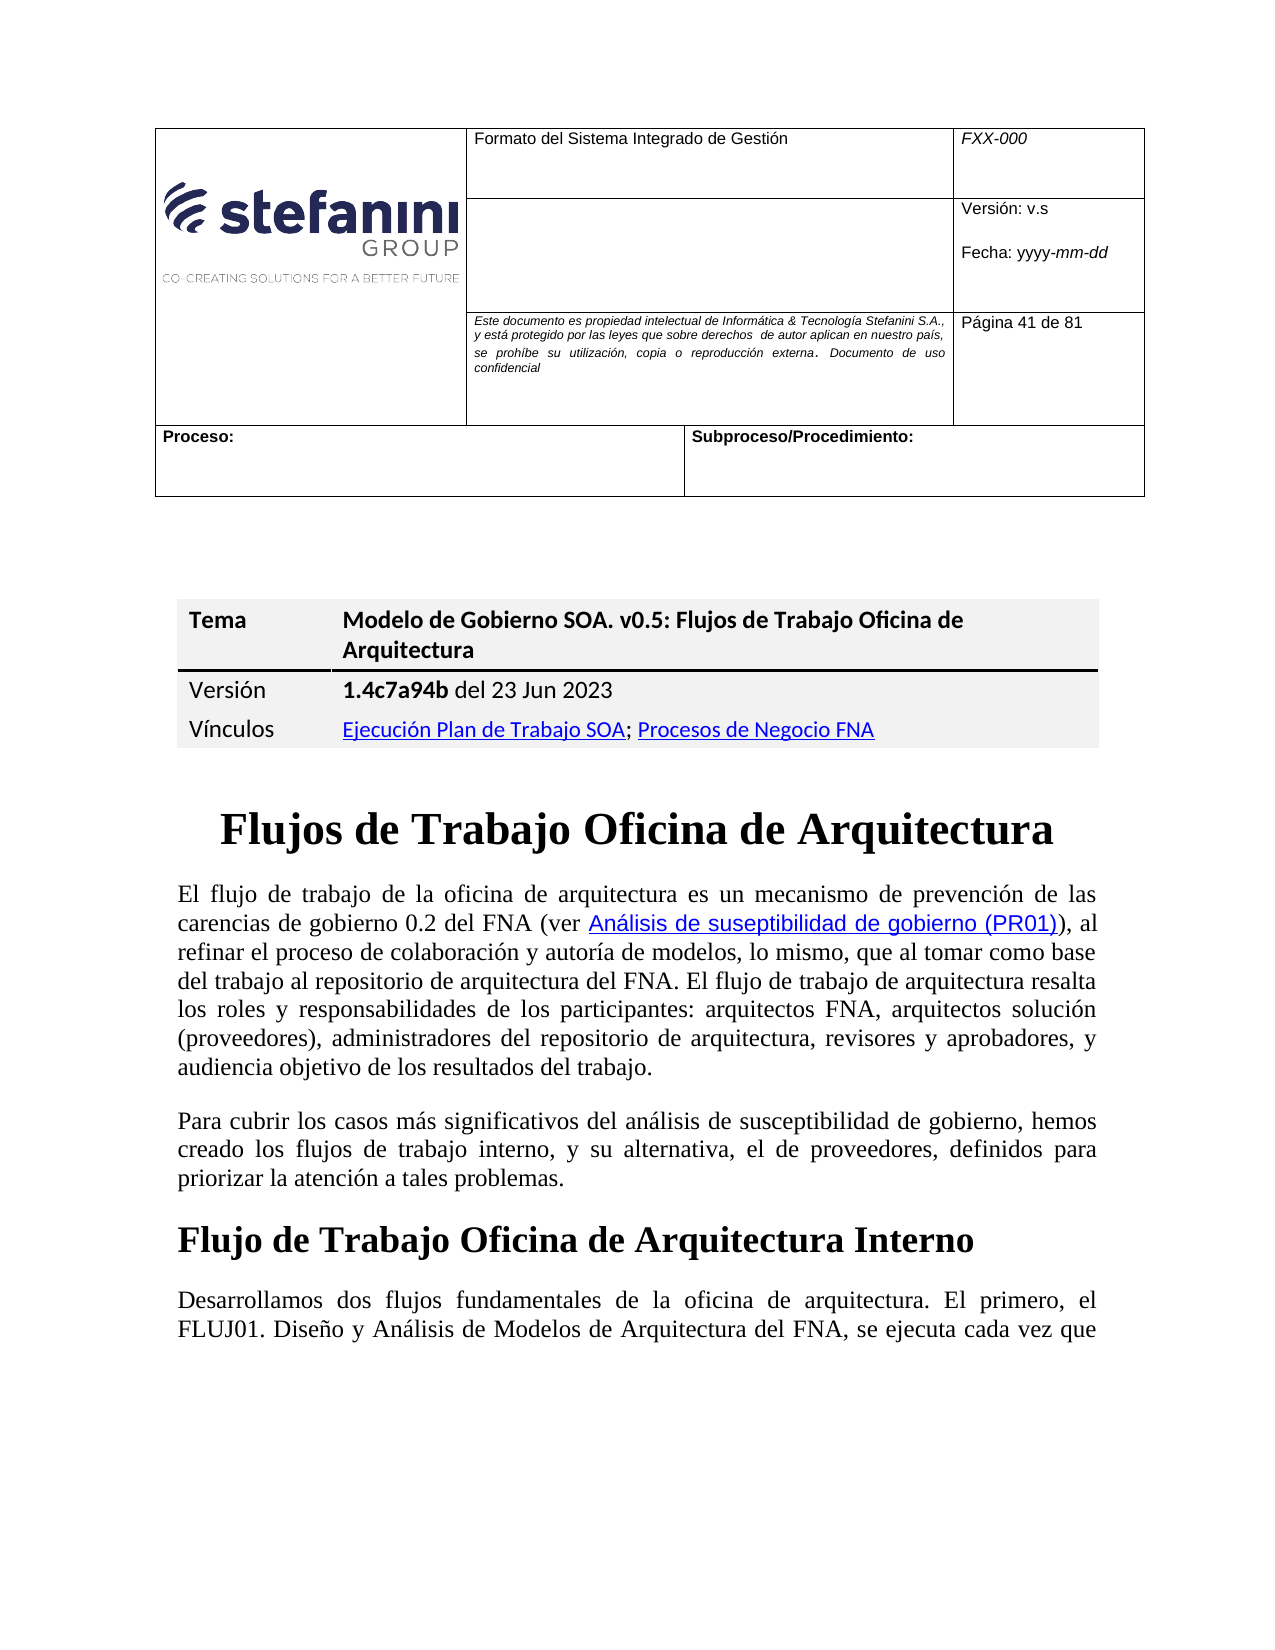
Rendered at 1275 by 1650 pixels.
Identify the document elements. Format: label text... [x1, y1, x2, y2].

table_cell 1.4c7a94b del 23 Jun 2023 [332, 672, 1098, 708]
text Para cubrir los casos más significativos del análisis de susceptibilidad de gobierno, hemos creado los flujos de trabajo interno, y su alternativa, el de proveedores, definidos para priorizar la atención a tales problemas. [177, 1106, 1098, 1192]
table_header Modelo de Gobierno SOA. v0.5: Flujos de Trabajo Oficina de Arquitectura [332, 600, 1098, 669]
subtitle Flujos de Trabajo Oficina de Arquitectura [177, 802, 1098, 854]
table_header Tema [178, 600, 331, 669]
text Desarrollamos dos flujos fundamentales de la oficina de arquitectura. El primero, el FLUJ01. Diseño y Análisis de Modelos de Arquitectura del FNA, se ejecuta cada vez que exista una petición de requerimiento de cambio de arquitectura. Los demás pasos de este flujo se resumen a continuación. [177, 1285, 1098, 1343]
picture [162, 182, 460, 286]
table_cell Versión [178, 672, 331, 708]
text El flujo de trabajo de la oficina de arquitectura es un mecanismo de prevención de las carencias de gobierno 0.2 del FNA (ver Análisis de suseptibilidad de gobierno (PR01)), al refinar el proceso de colaboración y autoría de modelos, lo mismo, que al tomar como base del trabajo al repositorio de arquitectura del FNA. El flujo de trabajo de arquitectura resalta los roles y responsabilidades de los participantes: arquitectos FNA, arquitectos solución (proveedores), administradores del repositorio de arquitectura, revisores y aprobadores, y audiencia objetivo de los resultados del trabajo. [177, 879, 1098, 1081]
table_cell Ejecución Plan de Trabajo SOA; Procesos de Negocio FNA [332, 709, 1098, 747]
table_cell Vínculos [178, 709, 331, 747]
subtitle Flujo de Trabajo Oficina de Arquitectura Interno [177, 1217, 1098, 1260]
